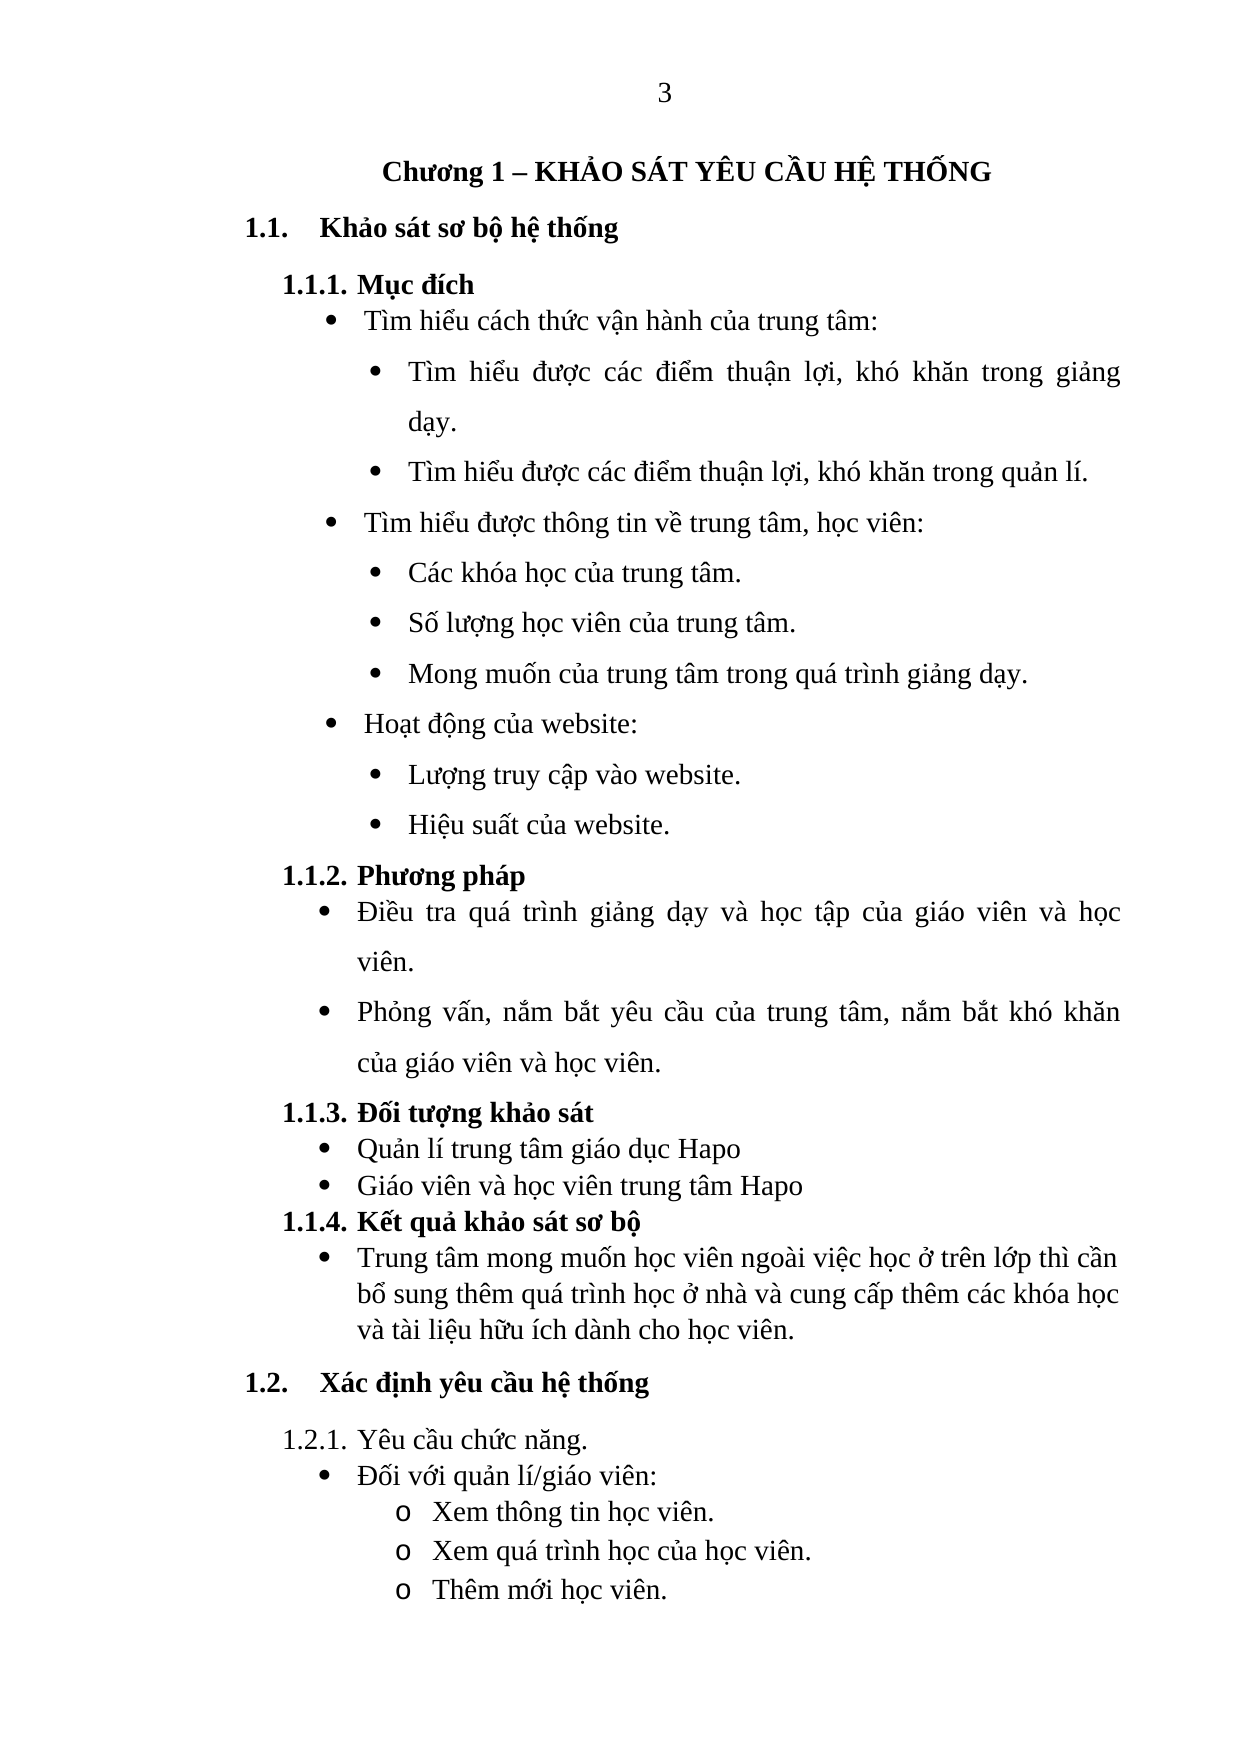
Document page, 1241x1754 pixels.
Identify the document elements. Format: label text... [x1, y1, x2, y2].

list Điều tra quá trình giảng dạy và học tập của giáo viên và học viên. [319, 894, 1122, 978]
list Đối với quản lí/giáo viên: [319, 1458, 1122, 1492]
list Thêm mới học viên. [394, 1572, 1122, 1608]
list Phỏng vấn, nắm bắt yêu cầu của trung tâm, nắm bắt khó khăn của giáo viên và học viên. [319, 994, 1122, 1078]
list Tìm hiểu được thông tin về trung tâm, học viên: [326, 505, 1122, 538]
list Tìm hiểu được các điểm thuận lợi, khó khăn trong giảng dạy. [370, 354, 1122, 438]
list Đối tượng khảo sát [282, 1095, 1122, 1129]
list Tìm hiểu cách thức vận hành của trung tâm: [326, 303, 1122, 337]
list Hiệu suất của website. [370, 807, 1122, 841]
subtitle Khảo sát sơ bộ hệ thống [244, 211, 1122, 244]
list Trung tâm mong muốn học viên ngoài việc học ở trên lớp thì cần bổ sung thêm quá trình học ở nhà và cung cấp thêm các khóa học và tài liệu hữu ích dành cho học viên. [319, 1240, 1122, 1346]
subtitle Chương 1 – KHẢO SÁT YÊU CẦU HỆ THỐNG [252, 154, 1122, 187]
list Quản lí trung tâm giáo dục Hapo [319, 1131, 1122, 1165]
list Mục đích [282, 267, 1122, 301]
subtitle Xác định yêu cầu hệ thống [244, 1365, 1122, 1399]
list Tìm hiểu được các điểm thuận lợi, khó khăn trong quản lí. [370, 454, 1122, 488]
list Số lượng học viên của trung tâm. [370, 606, 1122, 639]
list Hoạt động của website: [326, 706, 1122, 740]
list Xem thông tin học viên. [394, 1494, 1122, 1530]
list Xem quá trình học của học viên. [394, 1533, 1122, 1569]
list Mong muốn của trung tâm trong quá trình giảng dạy. [370, 656, 1122, 690]
list Lượng truy cập vào website. [370, 757, 1122, 791]
list Các khóa học của trung tâm. [370, 555, 1122, 589]
list Kết quả khảo sát sơ bộ [282, 1204, 1122, 1237]
list Phương pháp [282, 858, 1122, 891]
list Giáo viên và học viên trung tâm Hapo [319, 1168, 1122, 1201]
list Yêu cầu chức năng. [282, 1422, 1122, 1455]
